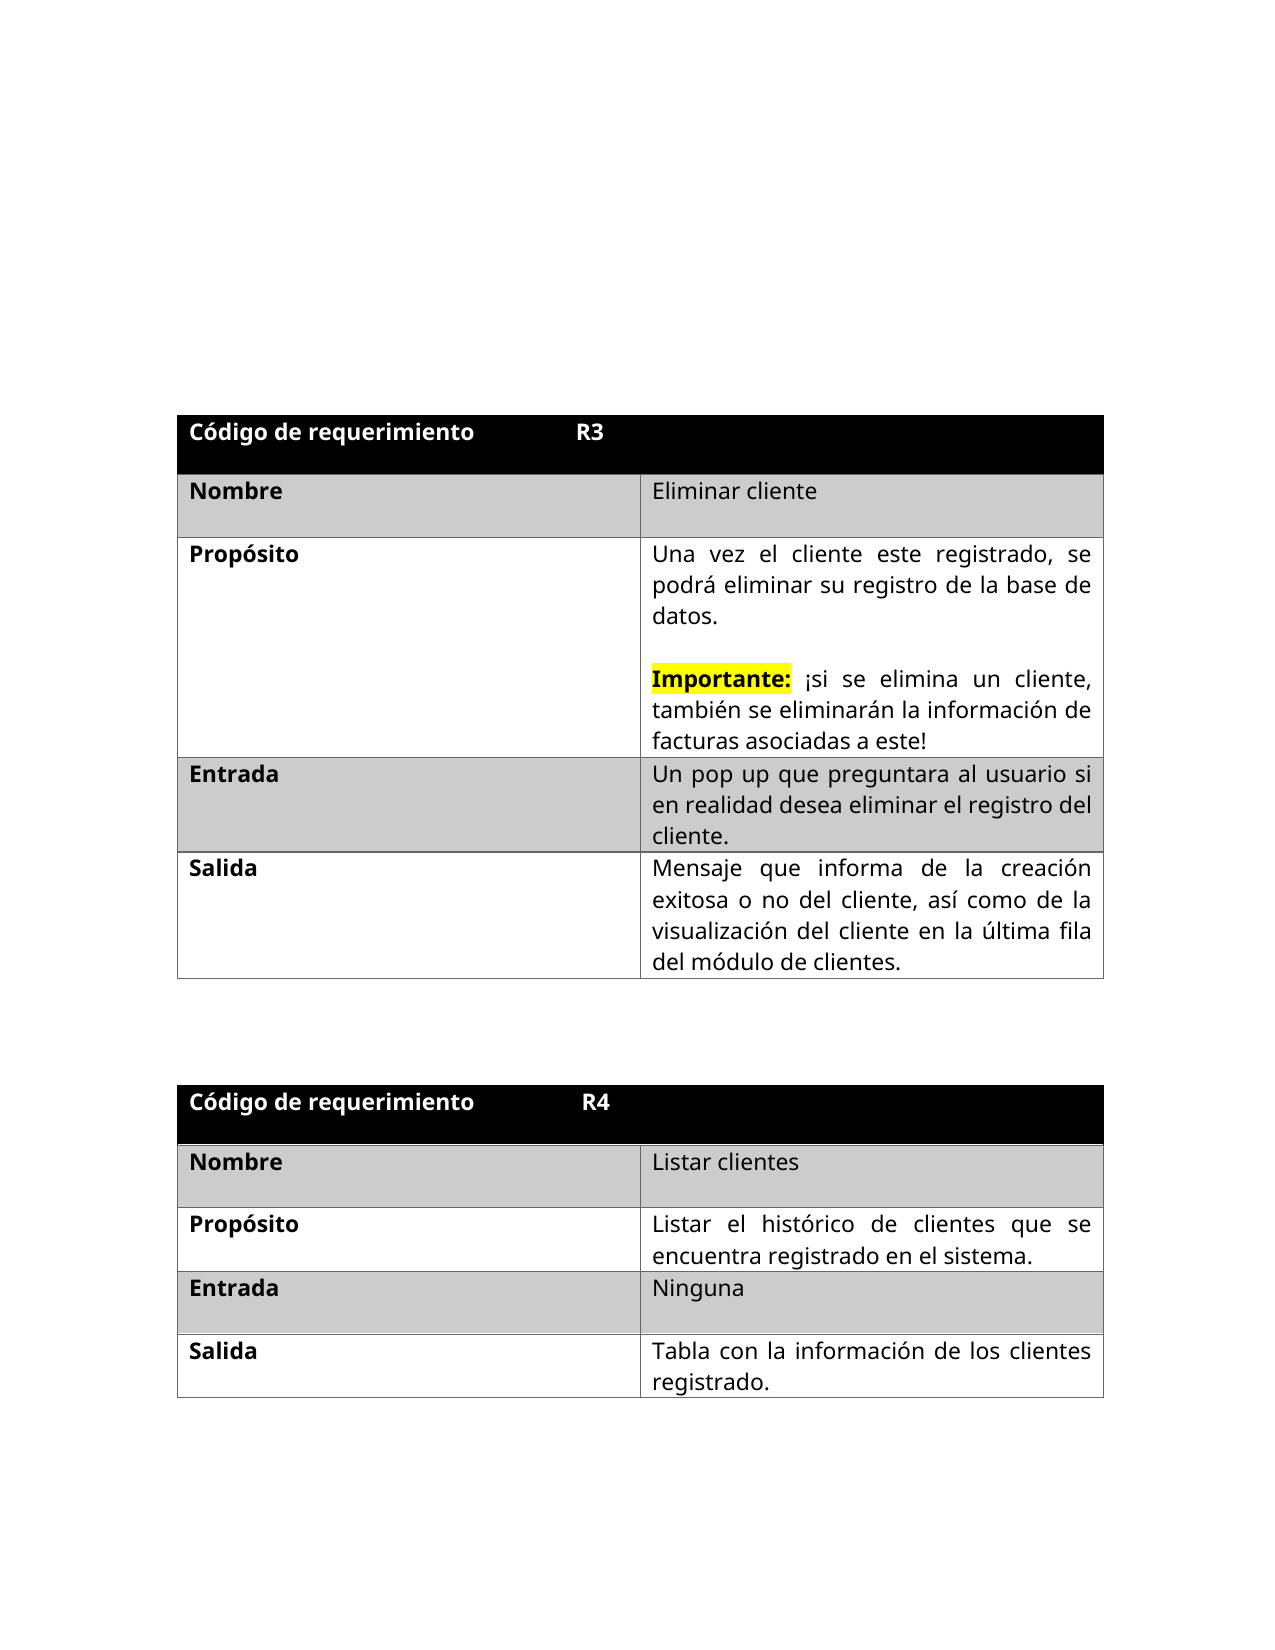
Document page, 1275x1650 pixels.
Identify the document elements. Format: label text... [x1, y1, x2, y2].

table_cell Listar el histórico de clientes que se encuentra registrado en el sistema. [641, 1208, 1103, 1271]
table_cell Tabla con la información de los clientes registrado. [641, 1335, 1103, 1397]
table_cell Salida [178, 853, 640, 977]
table_cell Listar clientes [641, 1146, 1103, 1207]
table_cell Nombre [178, 1146, 640, 1207]
table_cell Salida [178, 1335, 640, 1397]
table_header Código de requerimiento R4 [178, 1086, 1103, 1144]
table_cell Eliminar cliente [641, 475, 1103, 537]
table_cell Una vez el cliente este registrado, se podrá eliminar su registro de la base de datos. Importante: ¡si se elimina un cliente, también se eliminarán la información de facturas asociadas a este! [641, 538, 1103, 757]
table_cell Entrada [178, 758, 640, 851]
table_header Código de requerimiento R3 [178, 416, 1103, 474]
table_cell Ninguna [641, 1272, 1103, 1333]
table_cell Mensaje que informa de la creación exitosa o no del cliente, así como de la visualización del cliente en la última fila del módulo de clientes. [641, 853, 1103, 977]
table_cell Propósito [178, 1208, 640, 1271]
table_cell Un pop up que preguntara al usuario si en realidad desea eliminar el registro del cliente. [641, 758, 1103, 851]
table_cell Nombre [178, 475, 640, 537]
table_cell Entrada [178, 1272, 640, 1333]
table_cell Propósito [178, 538, 640, 757]
